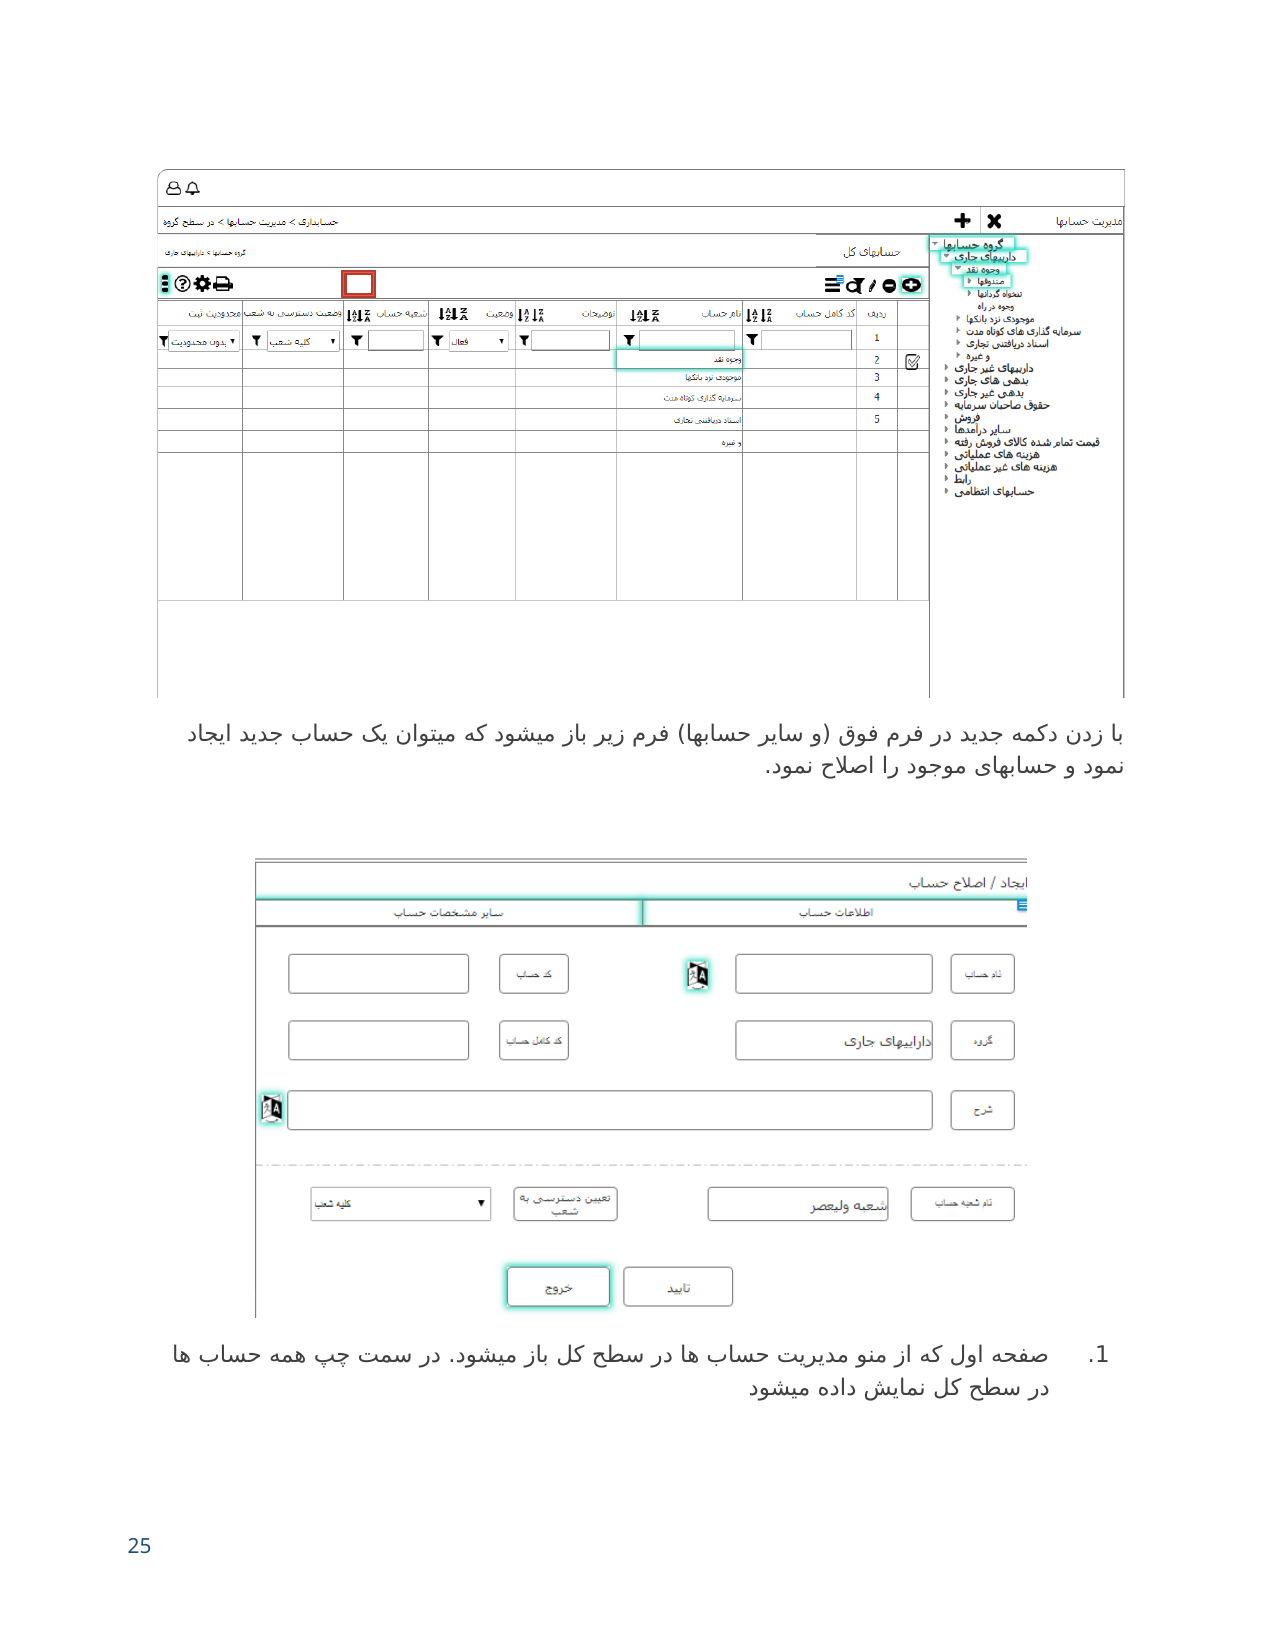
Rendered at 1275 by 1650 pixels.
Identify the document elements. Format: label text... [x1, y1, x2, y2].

text با زدن دکمه جدید در فرم فوق (و سایر حسابها) فرم زیر باز میشود که میتوان یک حساب جدید ایجاد نمود و حسابهای موجود را اصلاح نمود. [150, 720, 1125, 779]
picture [148, 150, 1125, 698]
list صفحه اول که از منو مدیریت حساب ها در سطح کل باز میشود. در سمت چپ همه حساب ها در سطح کل نمایش داده میشود [150, 1342, 1087, 1400]
picture [255, 853, 1027, 1318]
